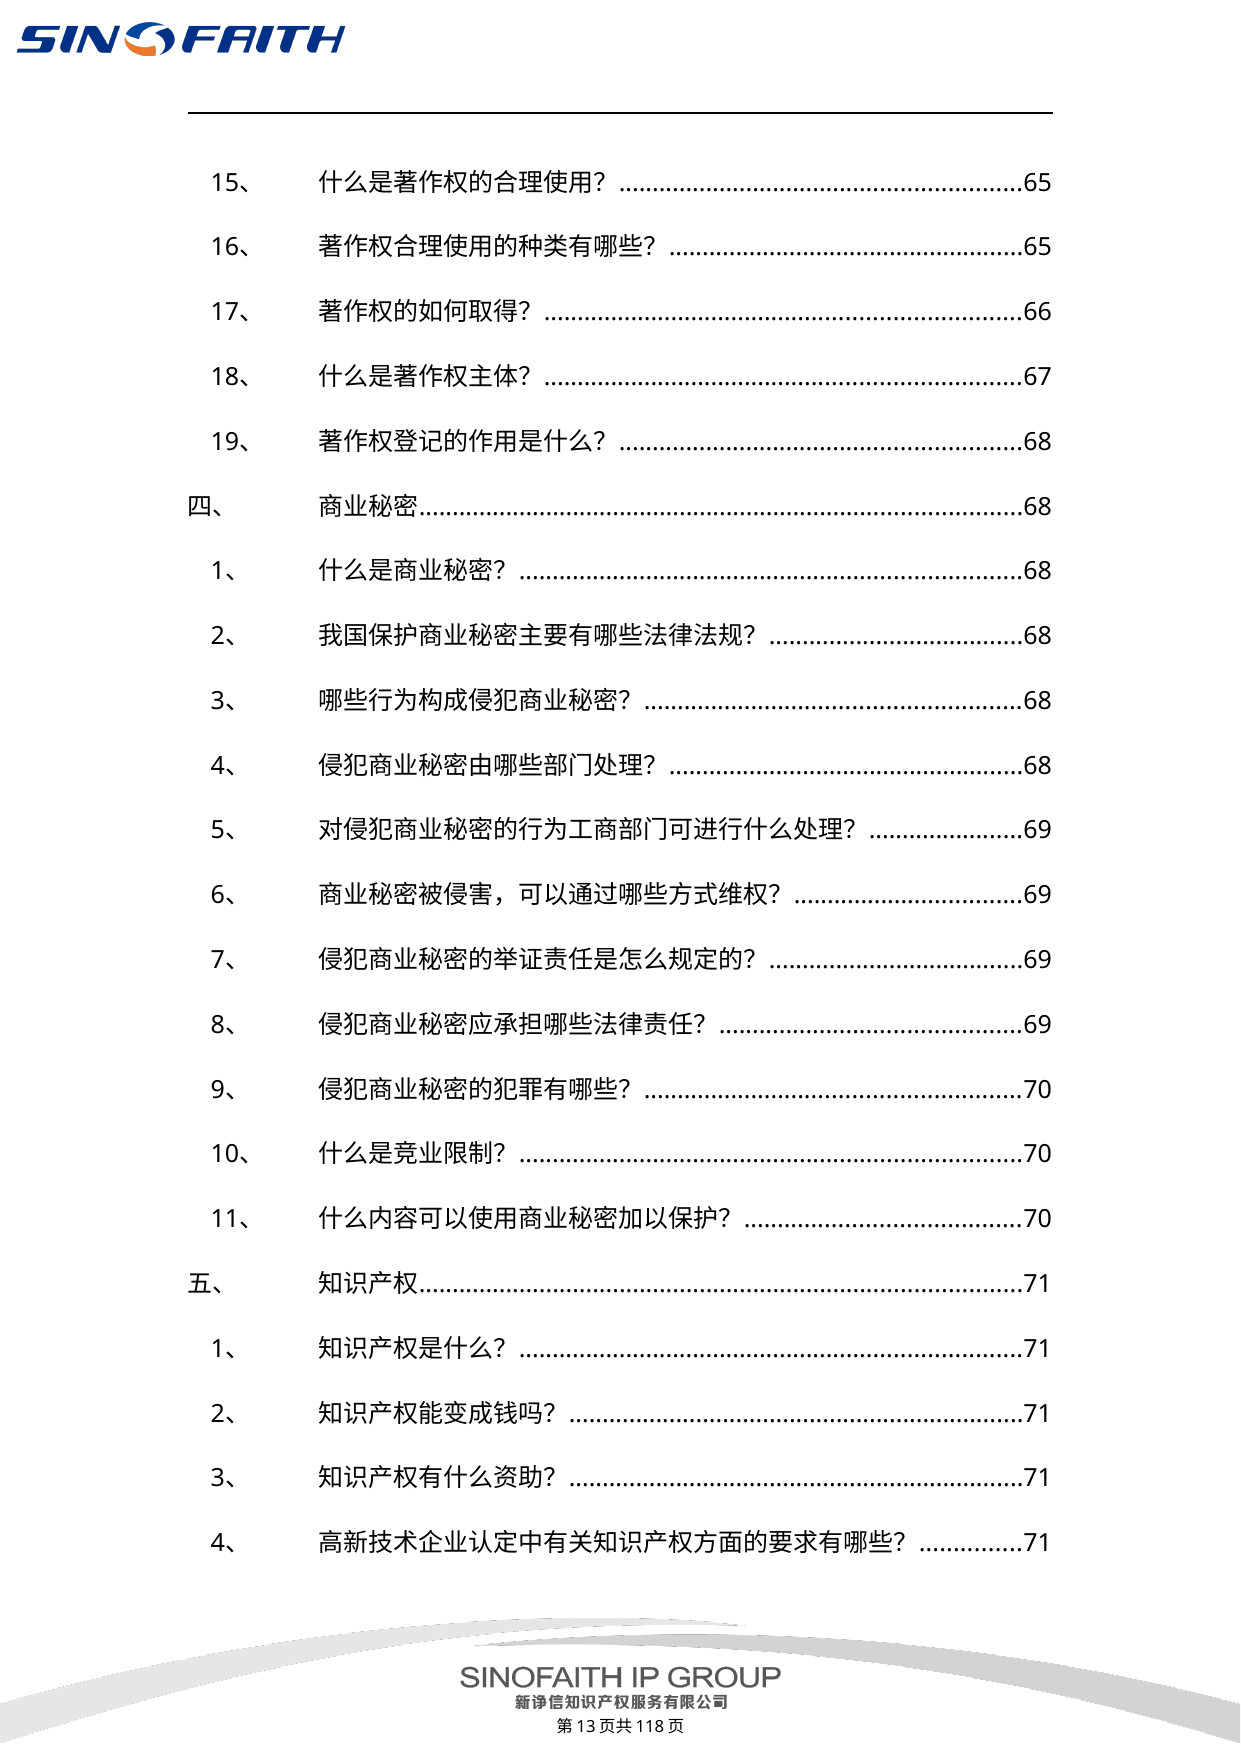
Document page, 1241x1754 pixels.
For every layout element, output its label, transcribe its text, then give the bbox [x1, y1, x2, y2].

text 3、 哪些行为构成侵犯商业秘密？ 68 [210, 680, 1053, 717]
text 五、 知识产权 71 [187, 1263, 1053, 1300]
text 1、 知识产权是什么？ 71 [210, 1328, 1053, 1364]
text 10、 什么是竞业限制？ 70 [210, 1134, 1053, 1170]
text 18、 什么是著作权主体？ 67 [210, 356, 1053, 393]
picture [0, 1613, 1241, 1754]
text 8、 侵犯商业秘密应承担哪些法律责任？ 69 [210, 1004, 1053, 1041]
text 16、 著作权合理使用的种类有哪些？ 65 [210, 227, 1053, 263]
picture [1, 0, 354, 75]
text 2、 知识产权能变成钱吗？ 71 [210, 1393, 1053, 1429]
text 11、 什么内容可以使用商业秘密加以保护？ 70 [210, 1199, 1053, 1235]
text 2、 我国保护商业秘密主要有哪些法律法规？ 68 [210, 616, 1053, 652]
text 15、 什么是著作权的合理使用？ 65 [210, 162, 1053, 198]
text 17、 著作权的如何取得？ 66 [210, 292, 1053, 328]
text 5、 对侵犯商业秘密的行为工商部门可进行什么处理？ 69 [210, 810, 1053, 846]
text 19、 著作权登记的作用是什么？ 68 [210, 421, 1053, 457]
text 9、 侵犯商业秘密的犯罪有哪些？ 70 [210, 1069, 1053, 1105]
text 4、 侵犯商业秘密由哪些部门处理？ 68 [210, 745, 1053, 781]
text 4、 高新技术企业认定中有关知识产权方面的要求有哪些？ 71 [210, 1523, 1053, 1559]
text 7、 侵犯商业秘密的举证责任是怎么规定的？ 69 [210, 939, 1053, 976]
text 3、 知识产权有什么资助？ 71 [210, 1458, 1053, 1494]
text 6、 商业秘密被侵害，可以通过哪些方式维权？ 69 [210, 875, 1053, 911]
text 四、 商业秘密 68 [187, 486, 1053, 522]
text 1、 什么是商业秘密？ 68 [210, 551, 1053, 587]
